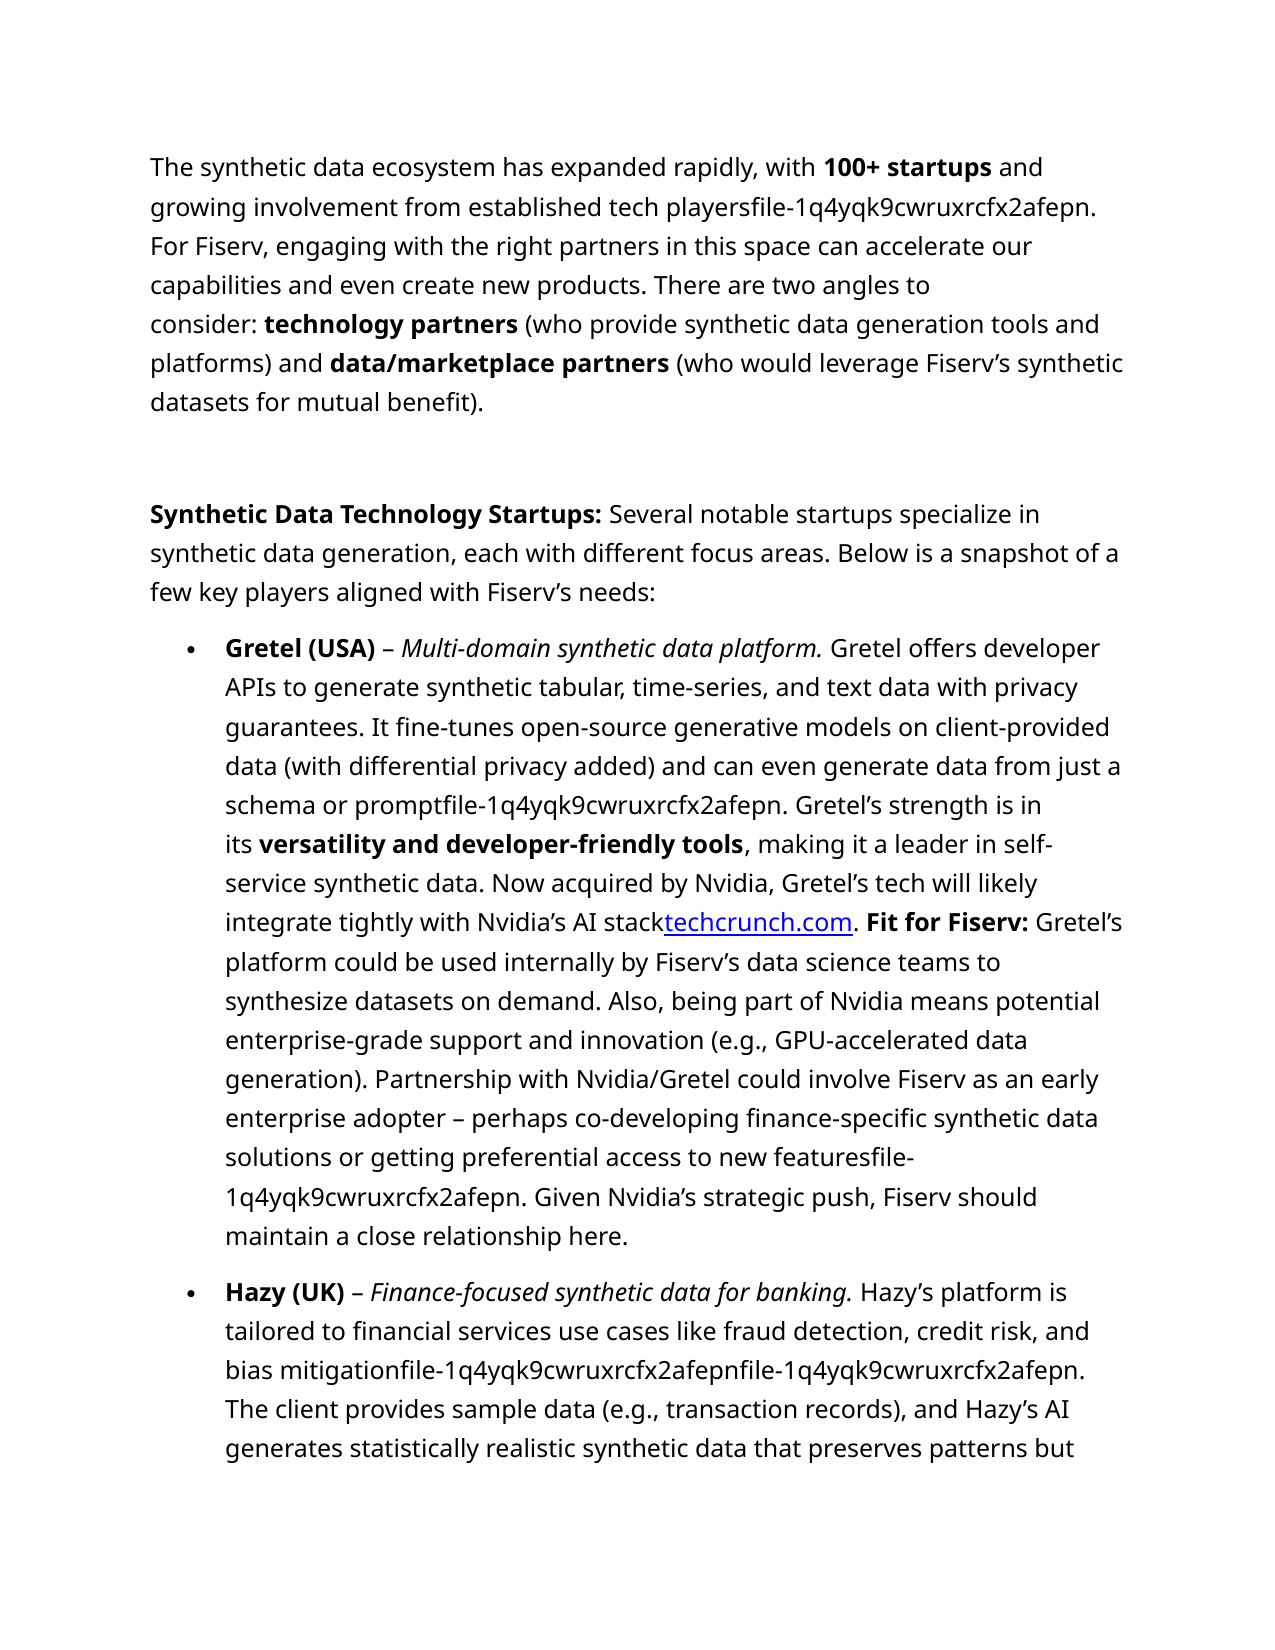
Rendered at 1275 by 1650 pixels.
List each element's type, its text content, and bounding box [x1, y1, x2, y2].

text The synthetic data ecosystem has expanded rapidly, with 100+ startups and growing involvement from established tech playersfile-1q4yqk9cwruxrcfx2afepn. For Fiserv, engaging with the right partners in this space can accelerate our capabilities and even create new products. There are two angles to consider: technology partners (who provide synthetic data generation tools and platforms) and data/marketplace partners (who would leverage Fiserv’s synthetic datasets for mutual benefit). [150, 150, 1125, 419]
text Synthetic Data Technology Startups: Several notable startups specialize in synthetic data generation, each with different focus areas. Below is a snapshot of a few key players aligned with Fiserv’s needs: [150, 497, 1125, 609]
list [187, 1274, 1125, 1465]
list Gretel (USA) – Multi-domain synthetic data platform. Gretel offers developer APIs to generate synthetic tabular, time-series, and text data with privacy guarantees. It fine-tunes open-source generative models on client-provided data (with differential privacy added) and can even generate data from just a schema or promptfile-1q4yqk9cwruxrcfx2afepn. Gretel’s strength is in its versatility and developer-friendly tools, making it a leader in self-service synthetic data. Now acquired by Nvidia, Gretel’s tech will likely integrate tightly with Nvidia’s AI stacktechcrunch.com. Fit for Fiserv: Gretel’s platform could be used internally by Fiserv’s data science teams to synthesize datasets on demand. Also, being part of Nvidia means potential enterprise-grade support and innovation (e.g., GPU-accelerated data generation). Partnership with Nvidia/Gretel could involve Fiserv as an early enterprise adopter – perhaps co-developing finance-specific synthetic data solutions or getting preferential access to new featuresfile-1q4yqk9cwruxrcfx2afepn. Given Nvidia’s strategic push, Fiserv should maintain a close relationship here. [187, 631, 1125, 1252]
